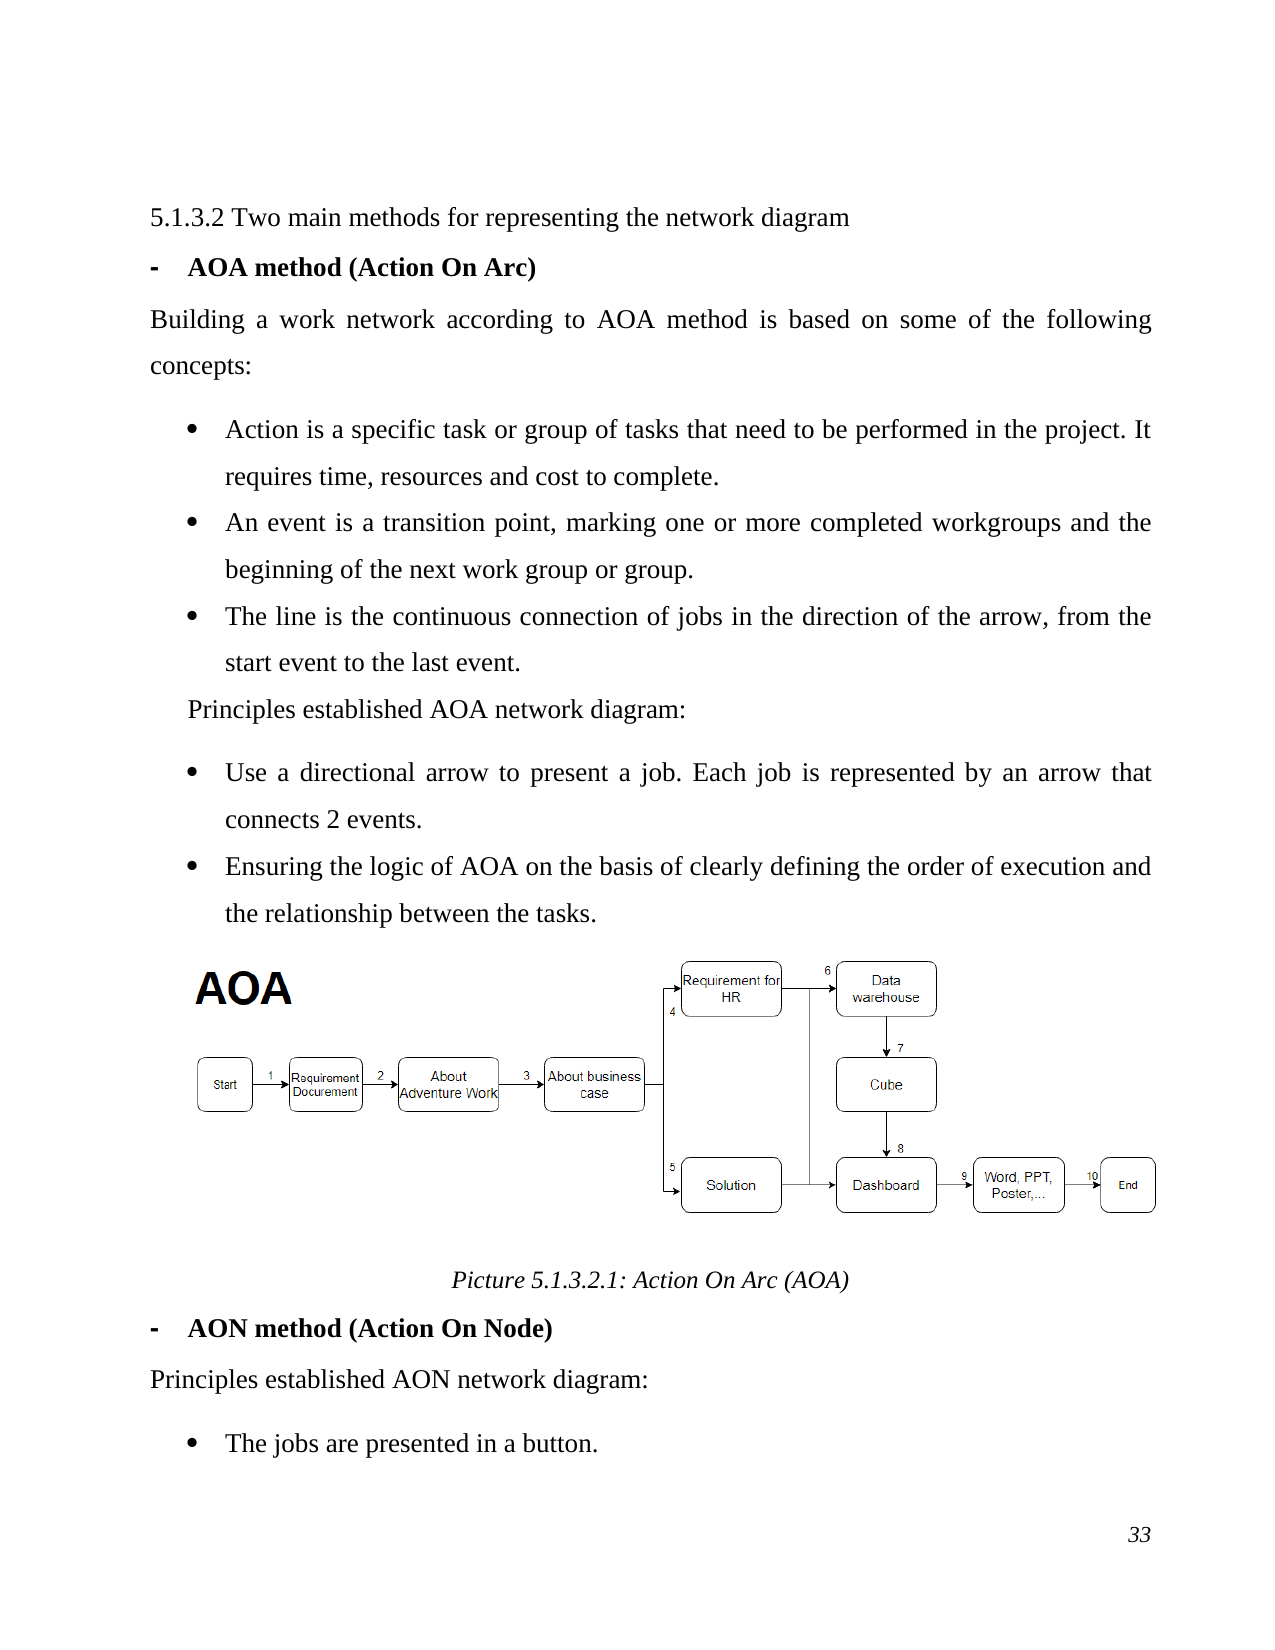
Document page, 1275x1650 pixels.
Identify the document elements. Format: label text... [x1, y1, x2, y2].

subtitle Picture 5.1.3.2.1: Action On Arc (AOA) [150, 1265, 1153, 1294]
list Principles established AOA network diagram: [187, 693, 1153, 724]
list The line is the continuous connection of jobs in the direction of the arrow, from the start event to the last event. [187, 600, 1153, 678]
subtitle 5.1.3.2 Two main methods for representing the network diagram [150, 201, 1153, 232]
list The jobs are presented in a button. [187, 1427, 1153, 1458]
list Action is a specific task or group of tasks that need to be performed in the project. It requires time, resources and cost to complete. [187, 413, 1153, 491]
list An event is a transition point, marking one or more completed workgroups and the beginning of the next work group or group. [187, 506, 1153, 584]
list AOA method (Action On Arc) [150, 247, 1153, 284]
list Use a directional arrow to present a job. Each job is represented by an arrow that connects 2 events. [187, 756, 1153, 834]
text Building a work network according to AOA method is based on some of the following concepts: [150, 303, 1153, 381]
list Ensuring the logic of AOA on the basis of clearly defining the order of execution and the relationship between the tasks. [187, 850, 1153, 928]
list AON method (Action On Node) [150, 1308, 1153, 1345]
text Principles established AON network diagram: [150, 1363, 1153, 1394]
picture [187, 943, 1163, 1247]
